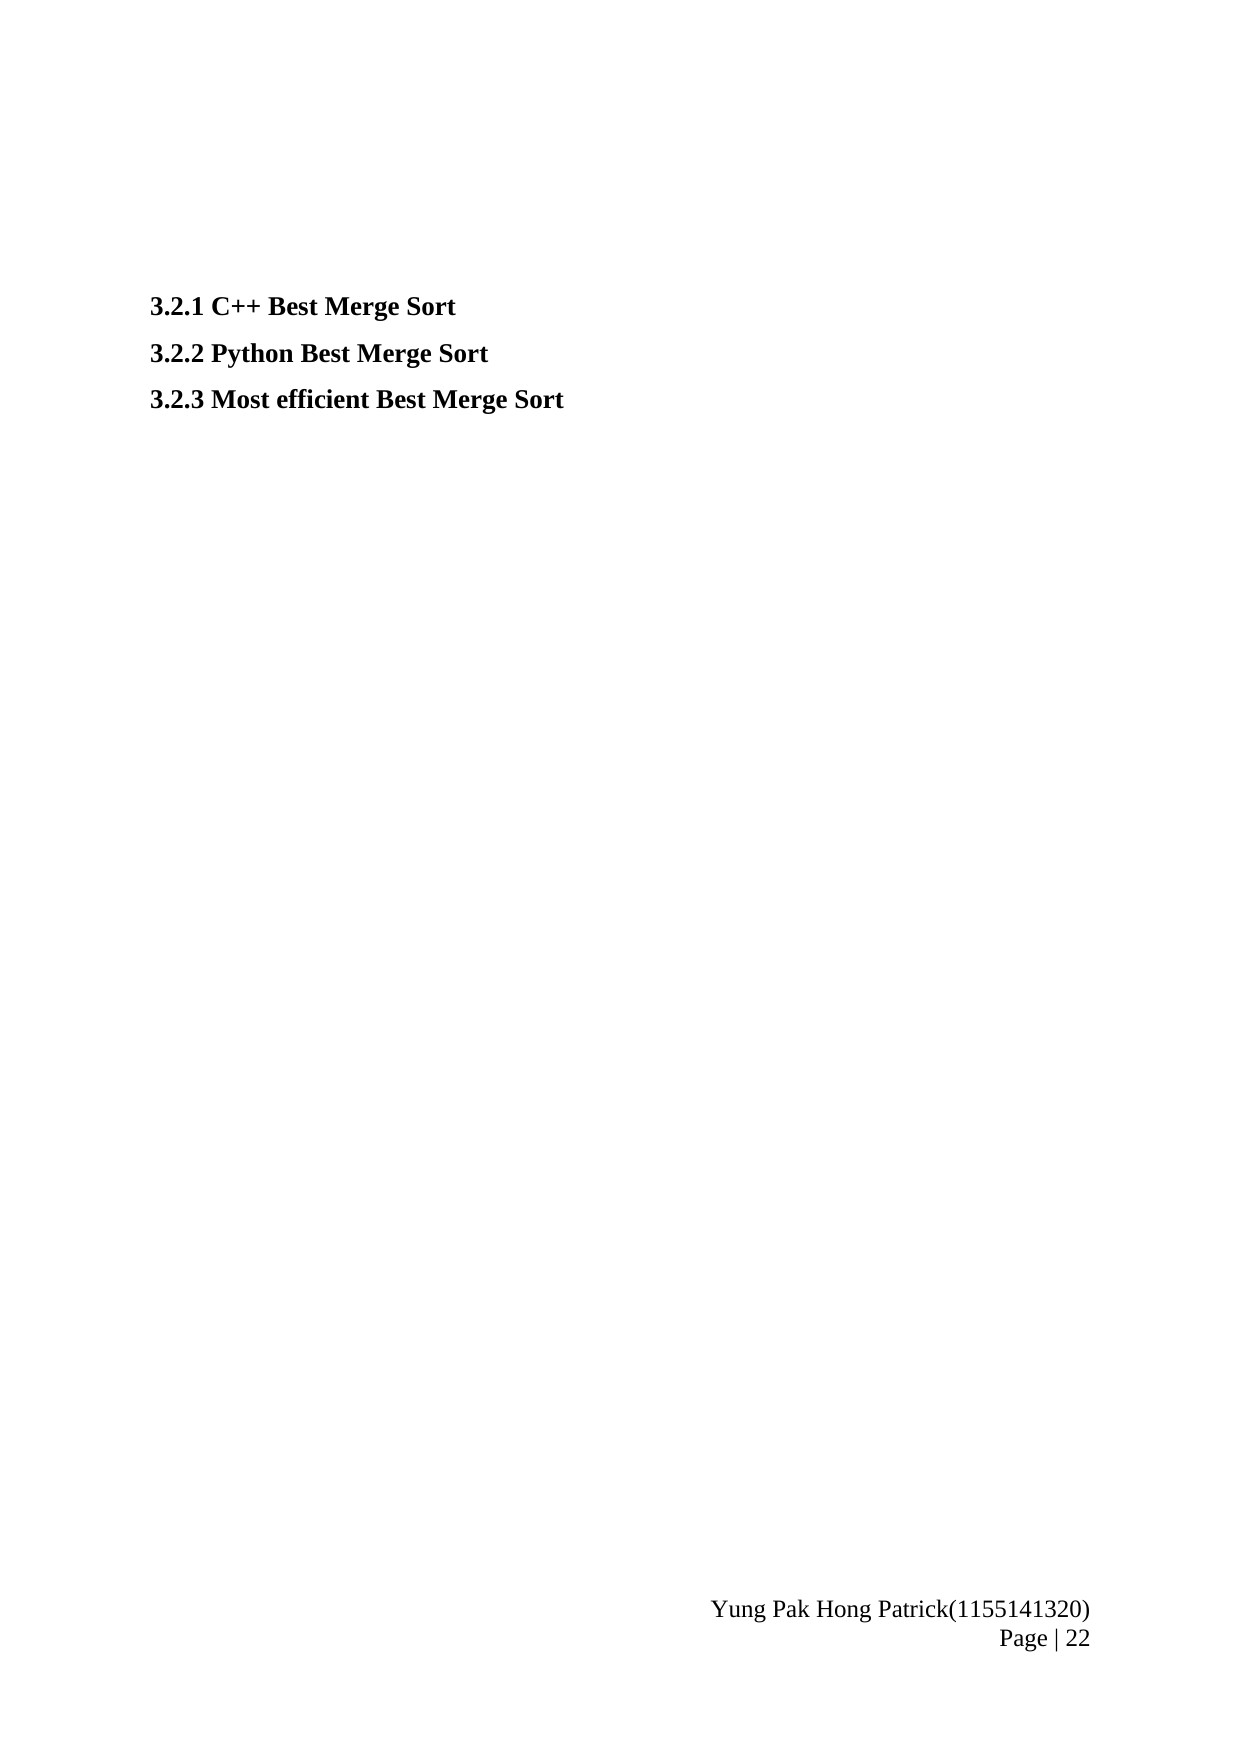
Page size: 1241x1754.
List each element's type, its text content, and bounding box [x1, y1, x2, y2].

text 3.2.1 C++ Best Merge Sort [150, 290, 1090, 321]
text 3.2.2 Python Best Merge Sort [150, 337, 1090, 368]
text 3.2.3 Most efficient Best Merge Sort [150, 383, 1090, 414]
